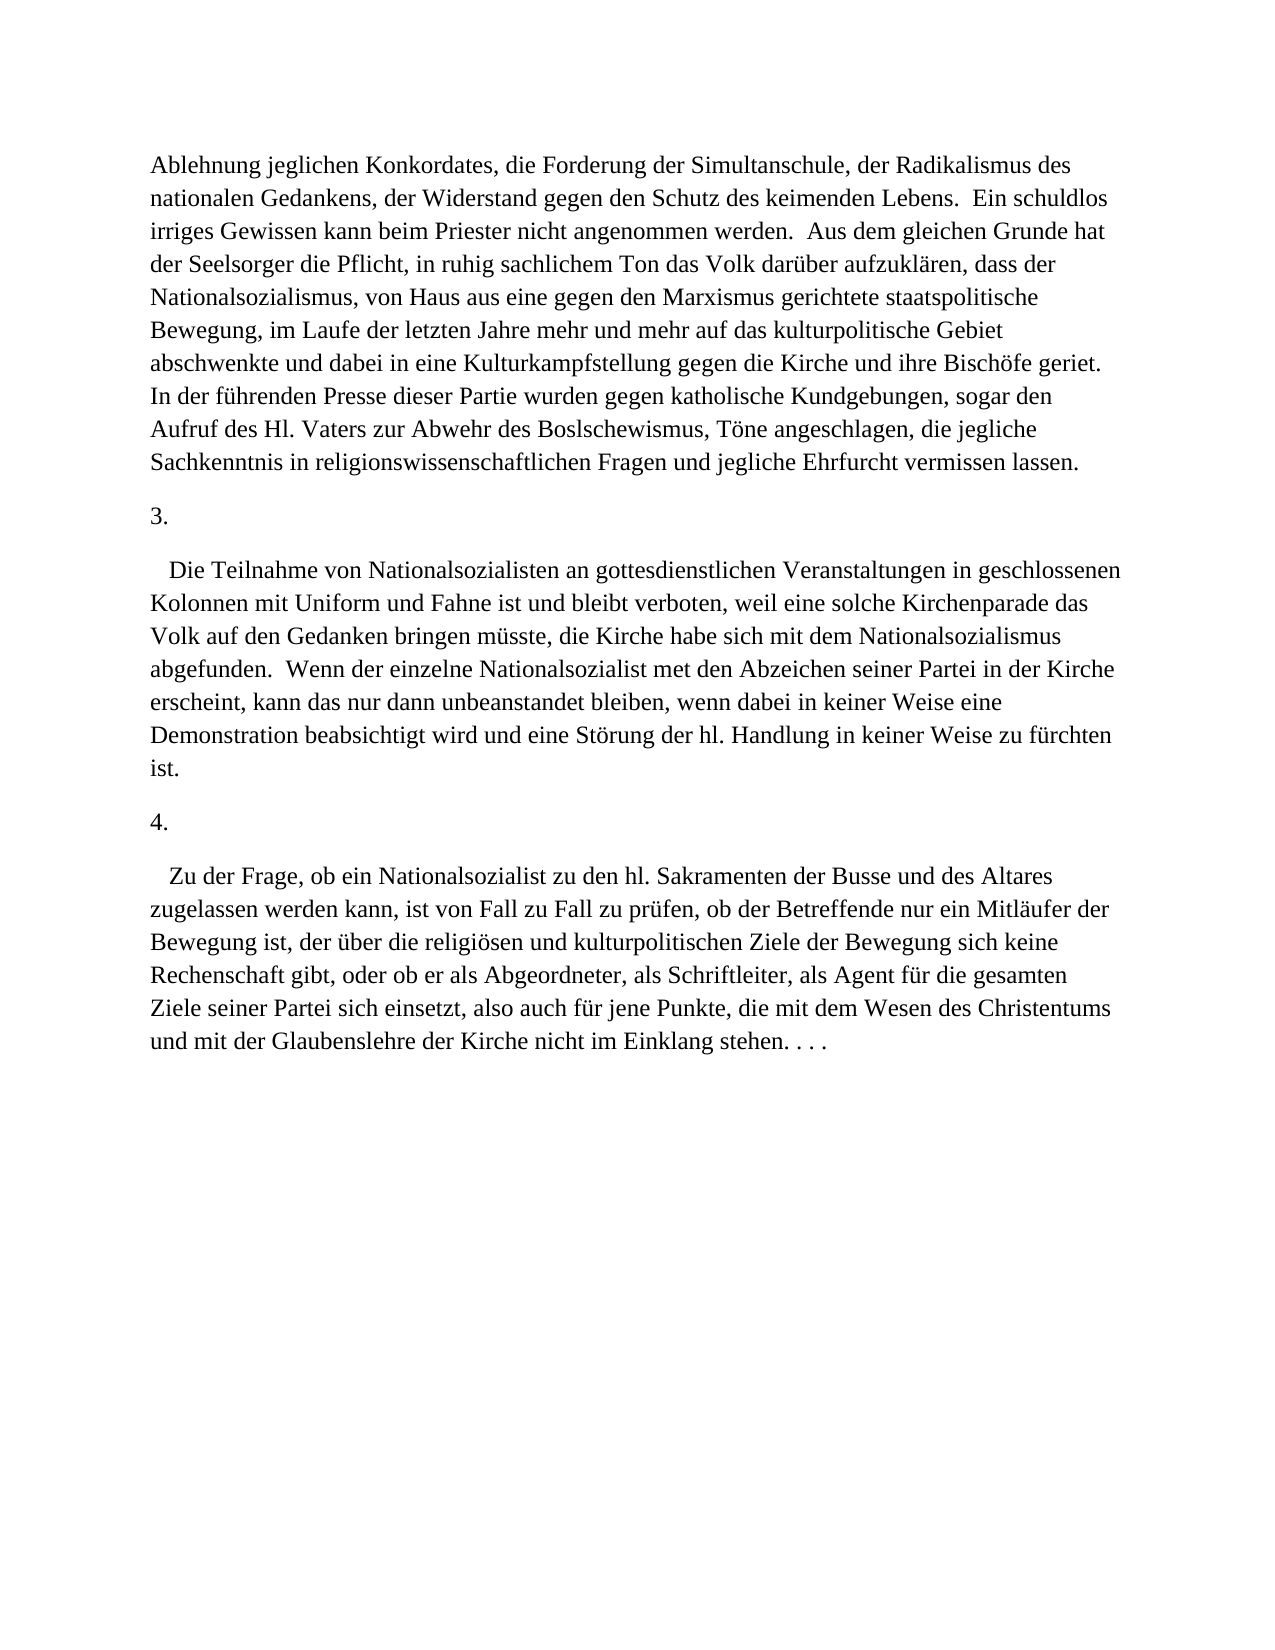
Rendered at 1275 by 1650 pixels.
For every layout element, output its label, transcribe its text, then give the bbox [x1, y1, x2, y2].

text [150, 150, 1125, 476]
text Die Teilnahme von Nationalsozialisten an gottesdienstlichen Veranstaltungen in geschlossenen Kolonnen mit Uniform und Fahne ist und bleibt verboten, weil eine solche Kirchenparade das Volk auf den Gedanken bringen müsste, die Kirche habe sich mit dem Nationalsozialismus abgefunden. Wenn der einzelne Nationalsozialist met den Abzeichen seiner Partei in der Kirche erscheint, kann das nur dann unbeanstandet bleiben, wenn dabei in keiner Weise eine Demonstration beabsichtigt wird und eine Störung der hl. Handlung in keiner Weise zu fürchten ist. [150, 555, 1125, 782]
text Zu der Frage, ob ein Nationalsozialist zu den hl. Sakramenten der Busse und des Altares zugelassen werden kann, ist von Fall zu Fall zu prüfen, ob der Betreffende nur ein Mitläufer der Bewegung ist, der über die religiösen und kulturpolitischen Ziele der Bewegung sich keine Rechenschaft gibt, oder ob er als Abgeordneter, als Schriftleiter, als Agent für die gesamten Ziele seiner Partei sich einsetzt, also auch für jene Punkte, die mit dem Wesen des Christentums und mit der Glaubenslehre der Kirche nicht im Einklang stehen. . . . [150, 861, 1125, 1054]
text 4. [150, 807, 1125, 836]
text 3. [150, 501, 1125, 530]
